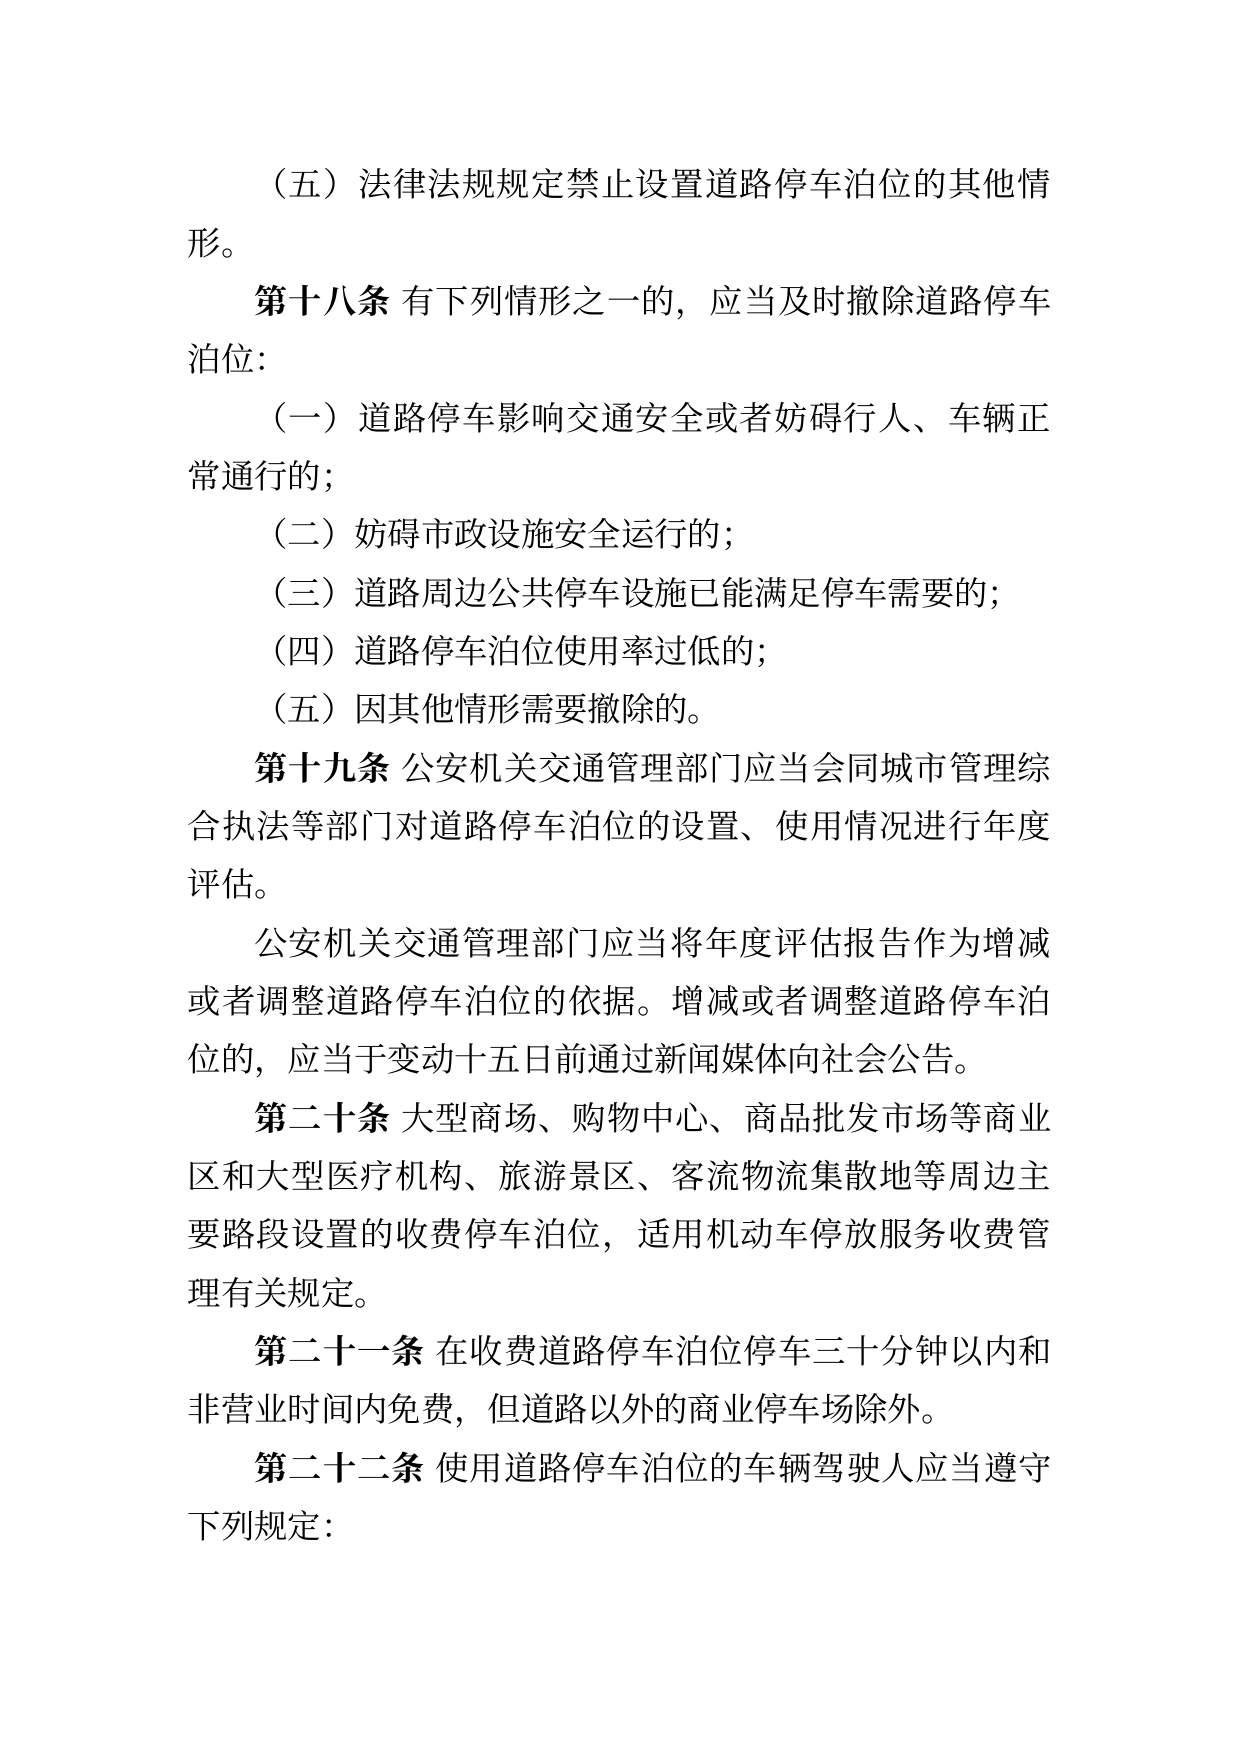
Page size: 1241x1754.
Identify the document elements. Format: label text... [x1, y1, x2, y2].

text 第二十条 大型商场、购物中心、商品批发市场等商业区和大型医疗机构、旅游景区、客流物流集散地等周边主要路段设置的收费停车泊位，适用机动车停放服务收费管理有关规定。 [187, 1083, 1053, 1317]
text （一）道路停车影响交通安全或者妨碍行人、车辆正常通行的； [187, 383, 1053, 500]
text 公安机关交通管理部门应当将年度评估报告作为增减或者调整道路停车泊位的依据。增减或者调整道路停车泊位的，应当于变动十五日前通过新闻媒体向社会公告。 [187, 908, 1053, 1083]
text （五）法律法规规定禁止设置道路停车泊位的其他情形。 [187, 150, 1053, 267]
text 第二十一条 在收费道路停车泊位停车三十分钟以内和非营业时间内免费，但道路以外的商业停车场除外。 [187, 1317, 1053, 1433]
text （三）道路周边公共停车设施已能满足停车需要的； [187, 558, 1053, 617]
text 第十八条 有下列情形之一的，应当及时撤除道路停车泊位： [187, 267, 1053, 383]
text （二）妨碍市政设施安全运行的； [187, 500, 1053, 558]
text 第二十二条 使用道路停车泊位的车辆驾驶人应当遵守下列规定： [187, 1433, 1053, 1550]
text （五）因其他情形需要撤除的。 [187, 675, 1053, 733]
text （四）道路停车泊位使用率过低的； [187, 617, 1053, 675]
text 第十九条 公安机关交通管理部门应当会同城市管理综合执法等部门对道路停车泊位的设置、使用情况进行年度评估。 [187, 733, 1053, 908]
